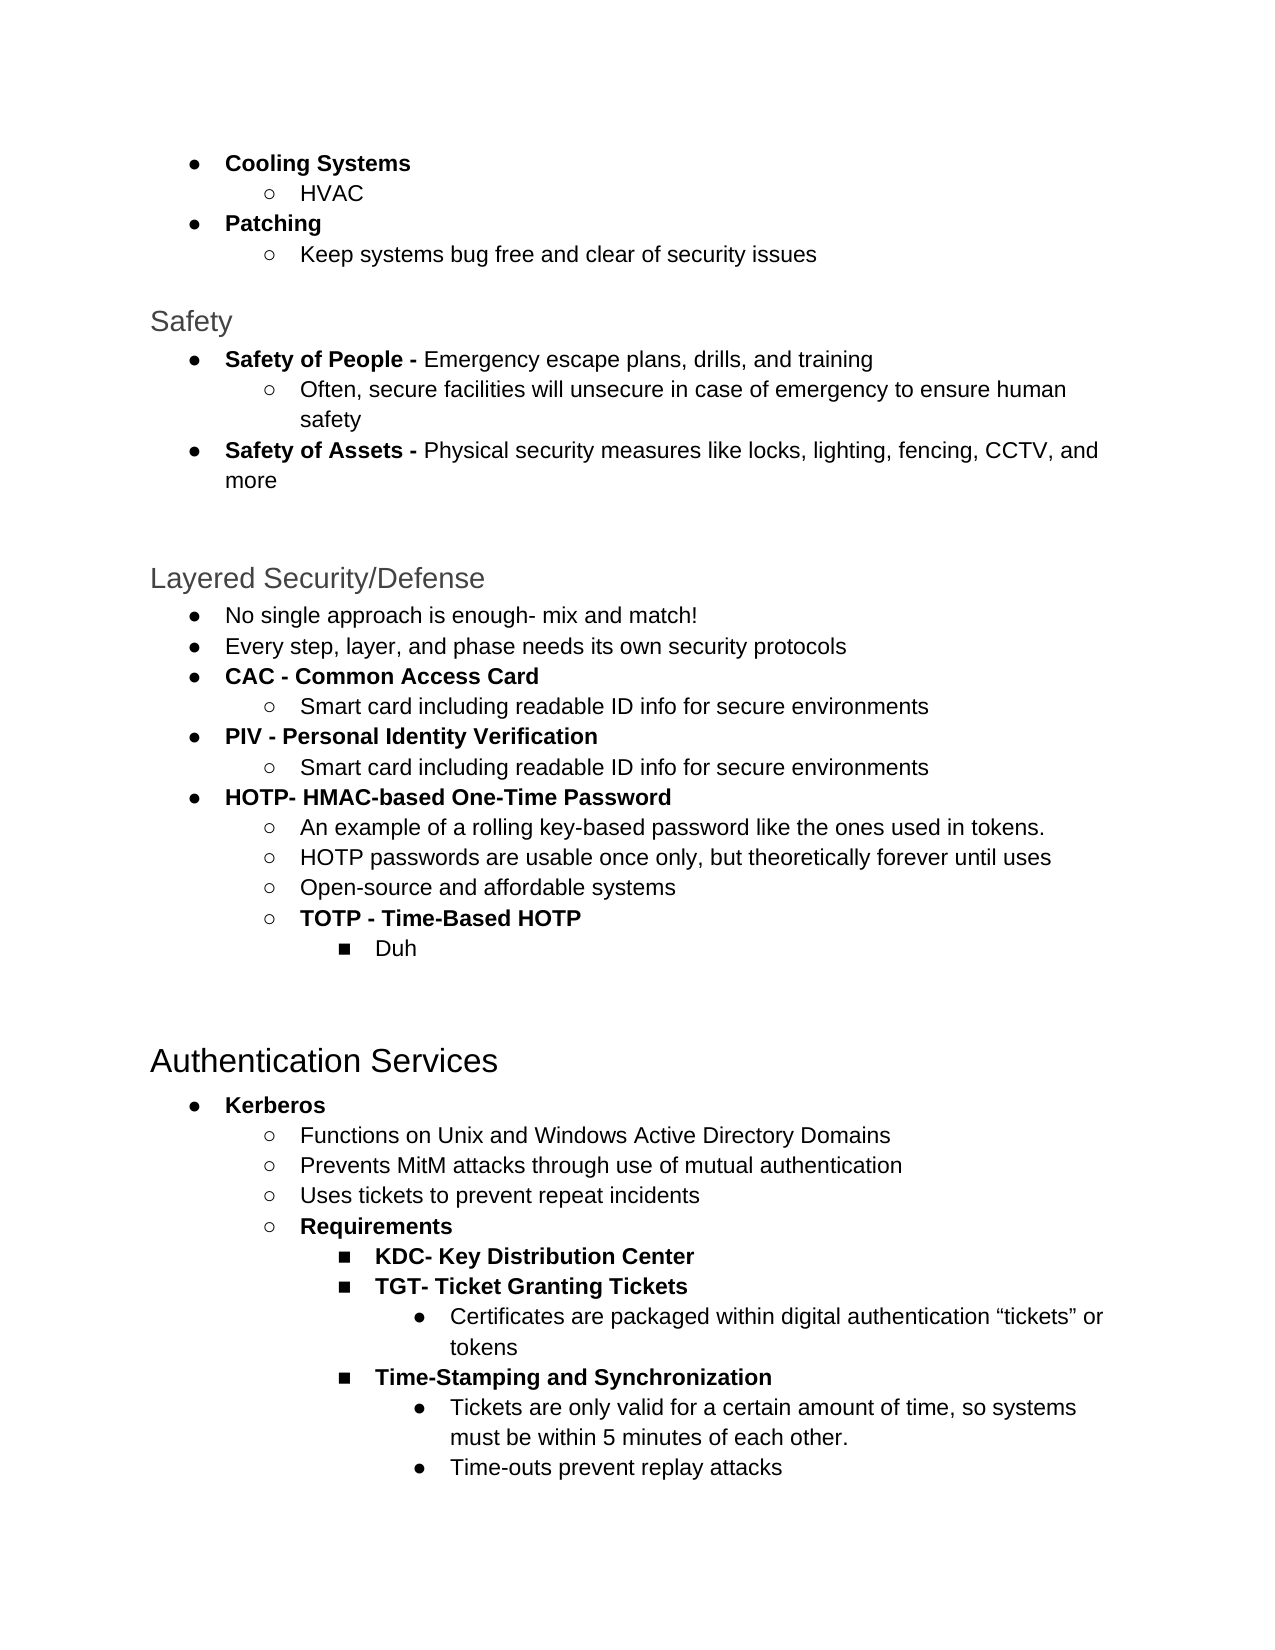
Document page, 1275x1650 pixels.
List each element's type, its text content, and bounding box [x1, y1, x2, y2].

subtitle Layered Security/Defense [150, 561, 1125, 594]
list An example of a rolling key-based password like the ones used in tokens. [262, 814, 1125, 840]
list Time-Stamping and Synchronization [337, 1364, 1125, 1390]
list Prevents MitM attacks through use of mutual authentication [262, 1152, 1125, 1179]
list TOTP - Time-Based HOTP [262, 904, 1125, 931]
list Smart card including readable ID info for secure environments [262, 693, 1125, 719]
list PIV - Personal Identity Verification [187, 723, 1125, 750]
list Uses tickets to prevent repeat incidents [262, 1182, 1125, 1209]
list Duh [337, 935, 1125, 961]
list Smart card including readable ID info for secure environments [262, 753, 1125, 780]
list HOTP passwords are usable once only, but theoretically forever until uses [262, 844, 1125, 871]
list Functions on Unix and Windows Active Directory Domains [262, 1122, 1125, 1148]
list TGT- Ticket Granting Tickets [337, 1273, 1125, 1299]
list Often, secure facilities will unsecure in case of emergency to ensure human safety [262, 376, 1125, 433]
list Time-outs prevent replay attacks [412, 1454, 1125, 1481]
list Safety of People - Emergency escape plans, drills, and training [187, 346, 1125, 372]
list Safety of Assets - Physical security measures like locks, lighting, fencing, CCTV, and more [187, 437, 1125, 493]
list KDC- Key Distribution Center [337, 1243, 1125, 1269]
list CAC - Common Access Card [187, 663, 1125, 689]
subtitle Authentication Services [150, 1002, 1125, 1079]
list Patching [187, 210, 1125, 237]
list Tickets are only valid for a certain amount of time, so systems must be within 5 minutes of each other. [412, 1394, 1125, 1451]
list Keep systems bug free and clear of security issues [262, 241, 1125, 267]
list Certificates are packaged within digital authentication “tickets” or tokens [412, 1303, 1125, 1360]
list No single approach is enough- mix and match! [187, 602, 1125, 629]
list HVAC [262, 180, 1125, 207]
list Cooling Systems [187, 150, 1125, 176]
list Requirements [262, 1213, 1125, 1239]
list Open-source and affordable systems [262, 874, 1125, 901]
list Every step, layer, and phase needs its own security protocols [187, 633, 1125, 659]
subtitle Safety [150, 304, 1125, 338]
list HOTP- HMAC-based One-Time Password [187, 784, 1125, 810]
list Kerberos [187, 1092, 1125, 1118]
